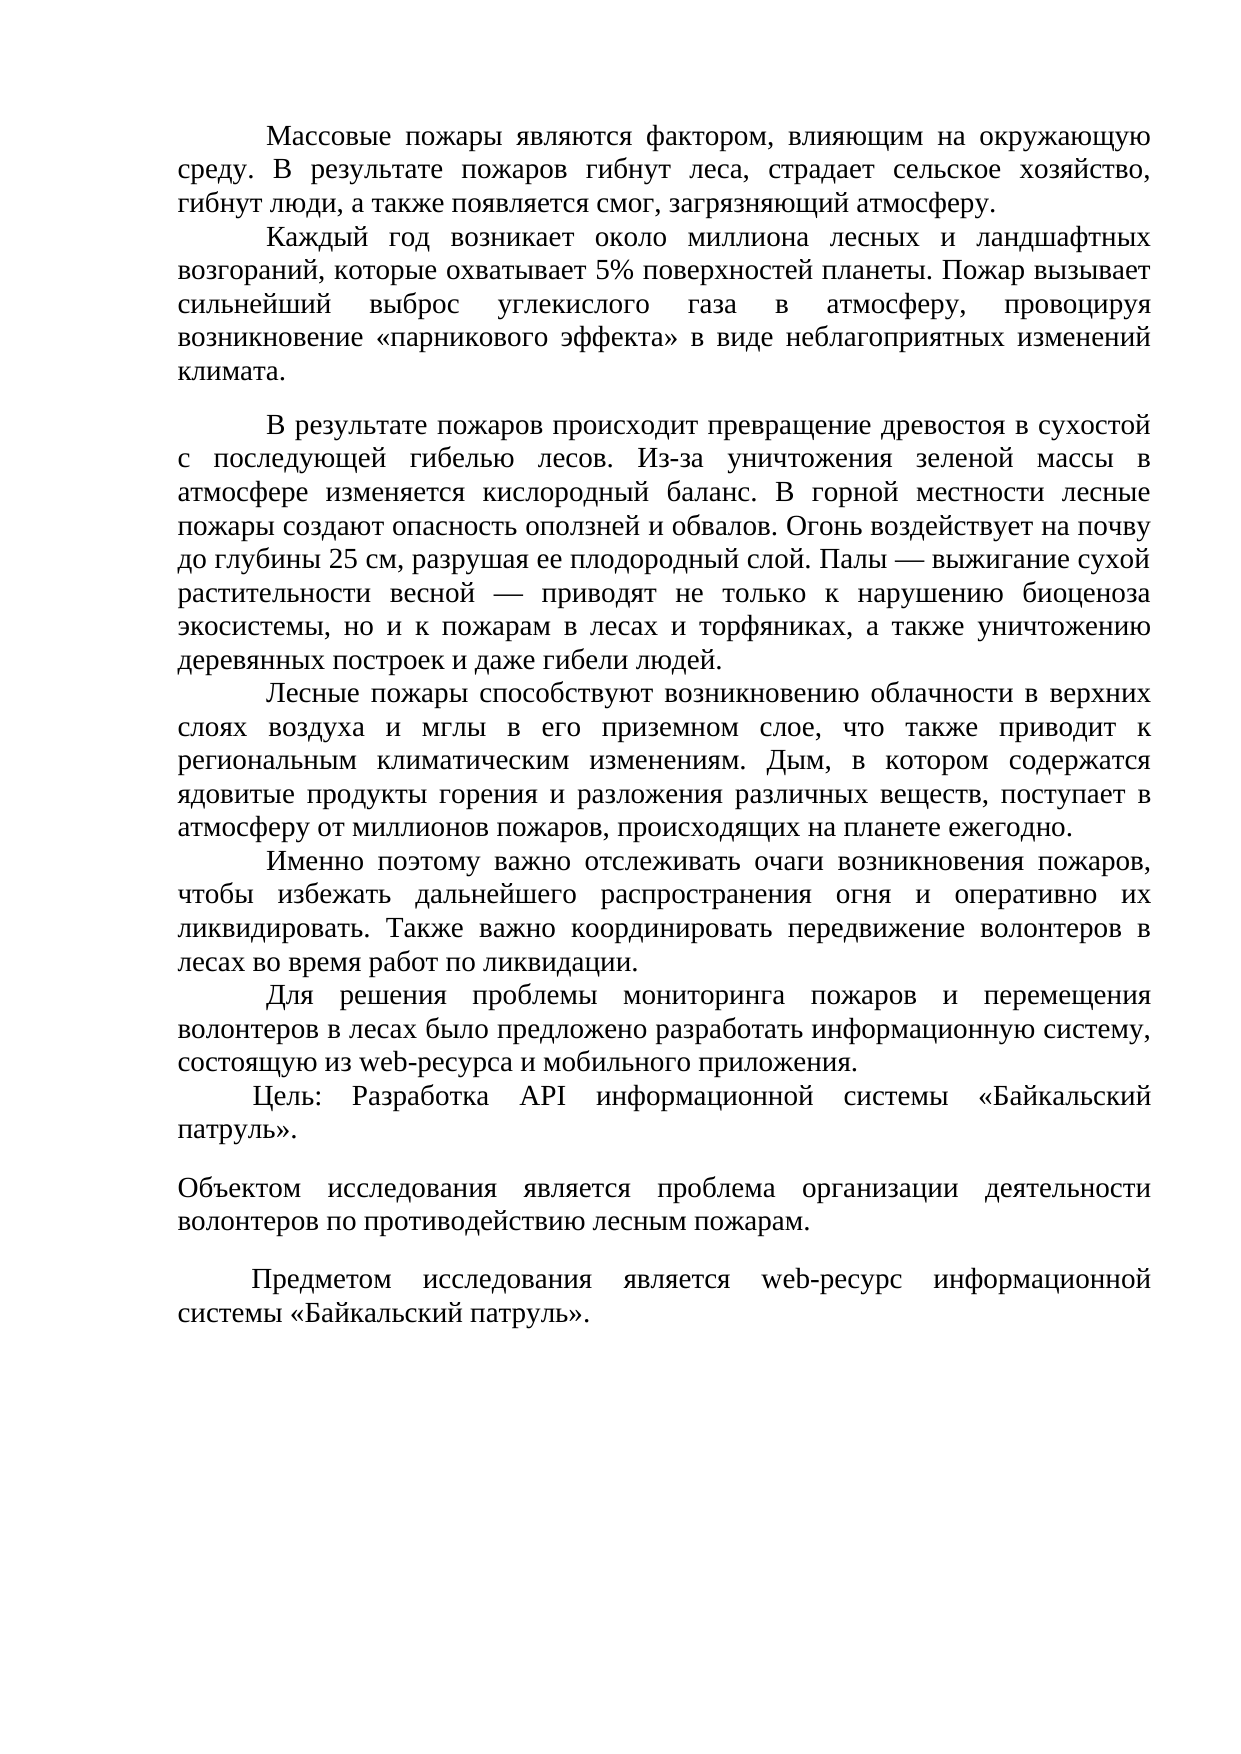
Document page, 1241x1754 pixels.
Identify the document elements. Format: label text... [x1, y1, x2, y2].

text В результате пожаров происходит превращение древостоя в сухостой с последующей гибелью лесов. Из-за уничтожения зеленой массы в атмосфере изменяется кислородный баланс. В горной местности лесные пожары создают опасность оползней и обвалов. Огонь воздействует на почву до глубины 25 см, разрушая ее плодородный слой. Палы — выжигание сухой растительности весной — приводят не только к нарушению биоценоза экосистемы, но и к пожарам в лесах и торфяниках, а также уничтожению деревянных построек и даже гибели людей. [177, 407, 1152, 675]
text Для решения проблемы мониторинга пожаров и перемещения волонтеров в лесах было предложено разработать информационную систему, состоящую из web-ресурса и мобильного приложения. [177, 977, 1152, 1078]
text Каждый год возникает около миллиона лесных и ландшафтных возгораний, которые охватывает 5% поверхностей планеты. Пожар вызывает сильнейший выброс углекислого газа в атмосферу, провоцируя возникновение «парникового эффекта» в виде неблагоприятных изменений климата. [177, 219, 1152, 386]
text Массовые пожары являются фактором, влияющим на окружающую среду. В результате пожаров гибнут леса, страдает сельское хозяйство, гибнут люди, а также появляется смог, загрязняющий атмосферу. [177, 118, 1152, 219]
text Лесные пожары способствуют возникновению облачности в верхних слоях воздуха и мглы в его приземном слое, что также приводит к региональным климатическим изменениям. Дым, в котором содержатся ядовитые продукты горения и разложения различных веществ, поступает в атмосферу от миллионов пожаров, происходящих на планете ежегодно. [177, 675, 1152, 843]
text Предметом исследования является web-ресурс информационной системы «Байкальский патруль». [177, 1262, 1152, 1329]
text Объектом исследования является проблема организации деятельности волонтеров по противодействию лесным пожарам. [177, 1170, 1152, 1237]
text Цель: Разработка API информационной системы «Байкальский патруль». [177, 1078, 1152, 1145]
text Именно поэтому важно отслеживать очаги возникновения пожаров, чтобы избежать дальнейшего распространения огня и оперативно их ликвидировать. Также важно координировать передвижение волонтеров в лесах во время работ по ликвидации. [177, 843, 1152, 977]
